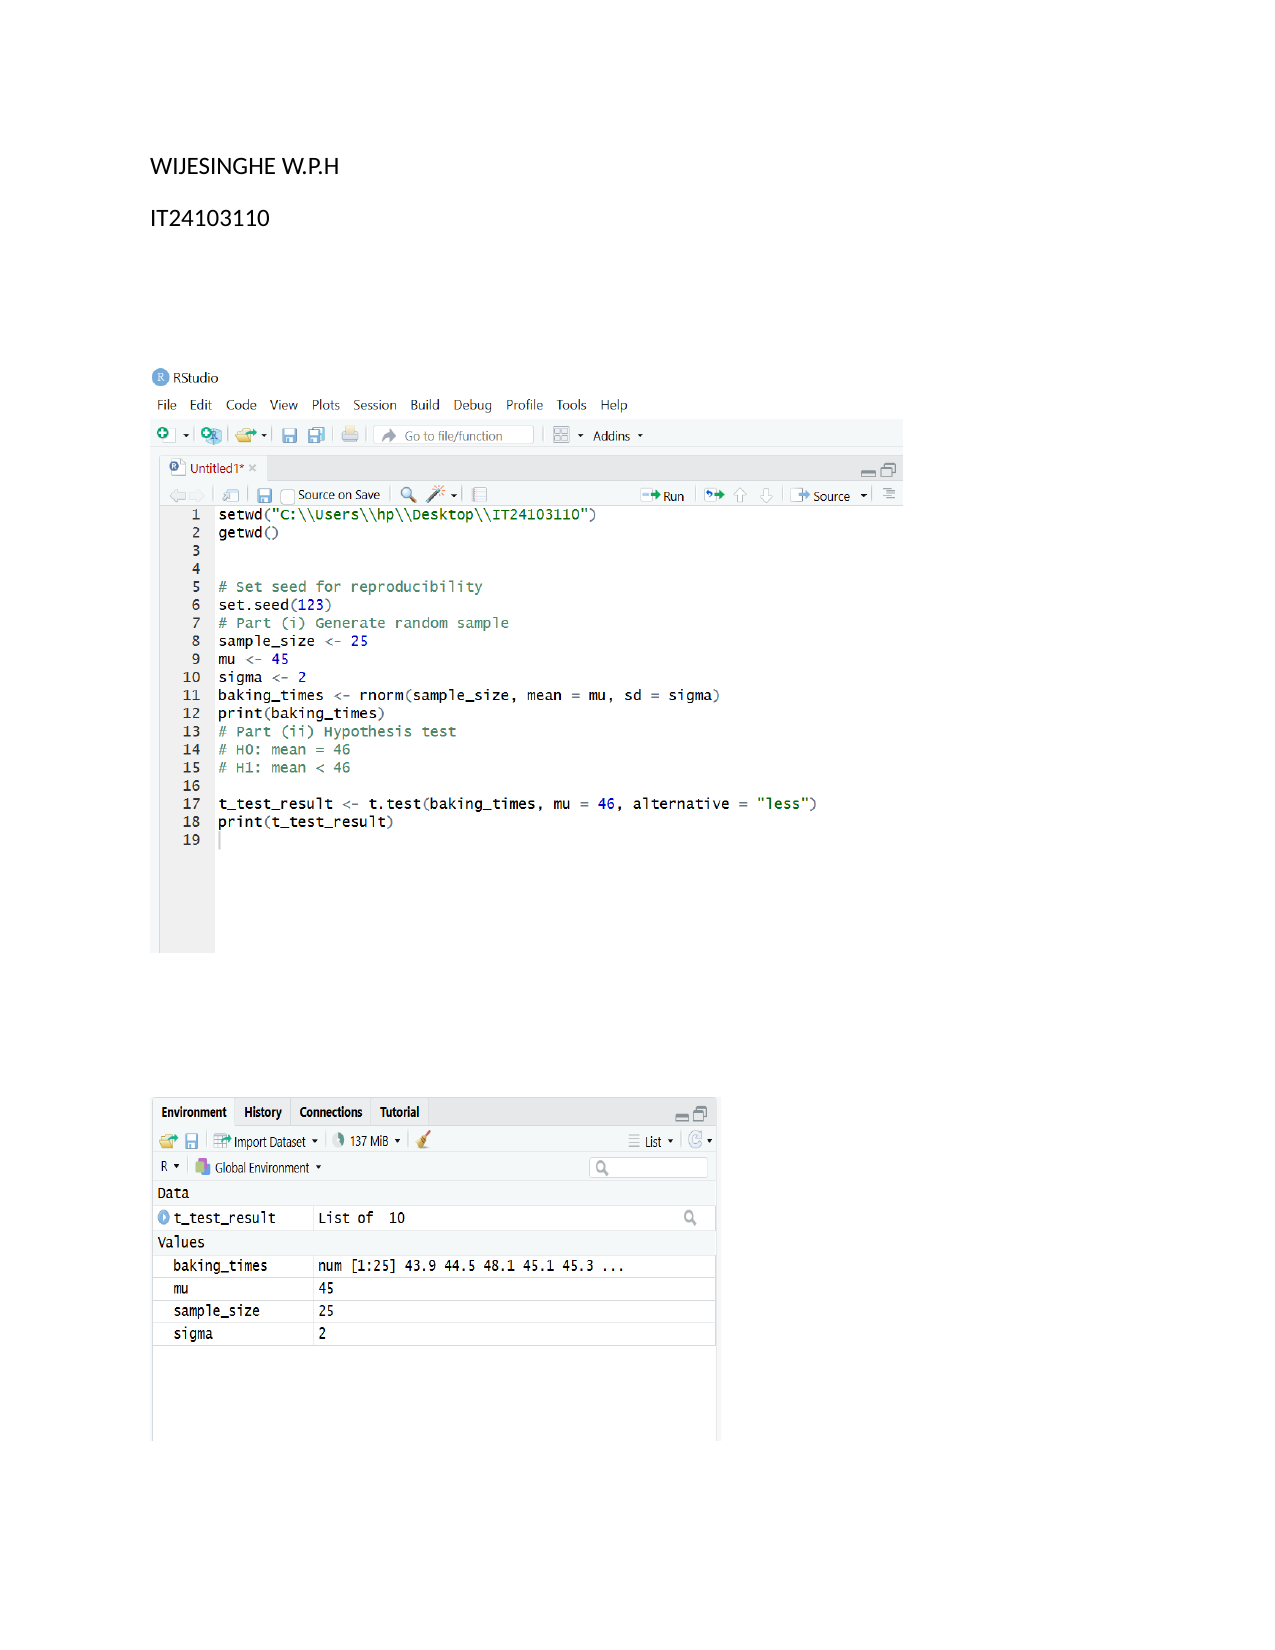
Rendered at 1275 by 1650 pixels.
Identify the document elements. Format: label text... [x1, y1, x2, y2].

text IT24103110 [150, 202, 1125, 232]
picture [150, 364, 903, 952]
picture [150, 1097, 722, 1441]
text WIJESINGHE W.P.H [150, 150, 1125, 181]
